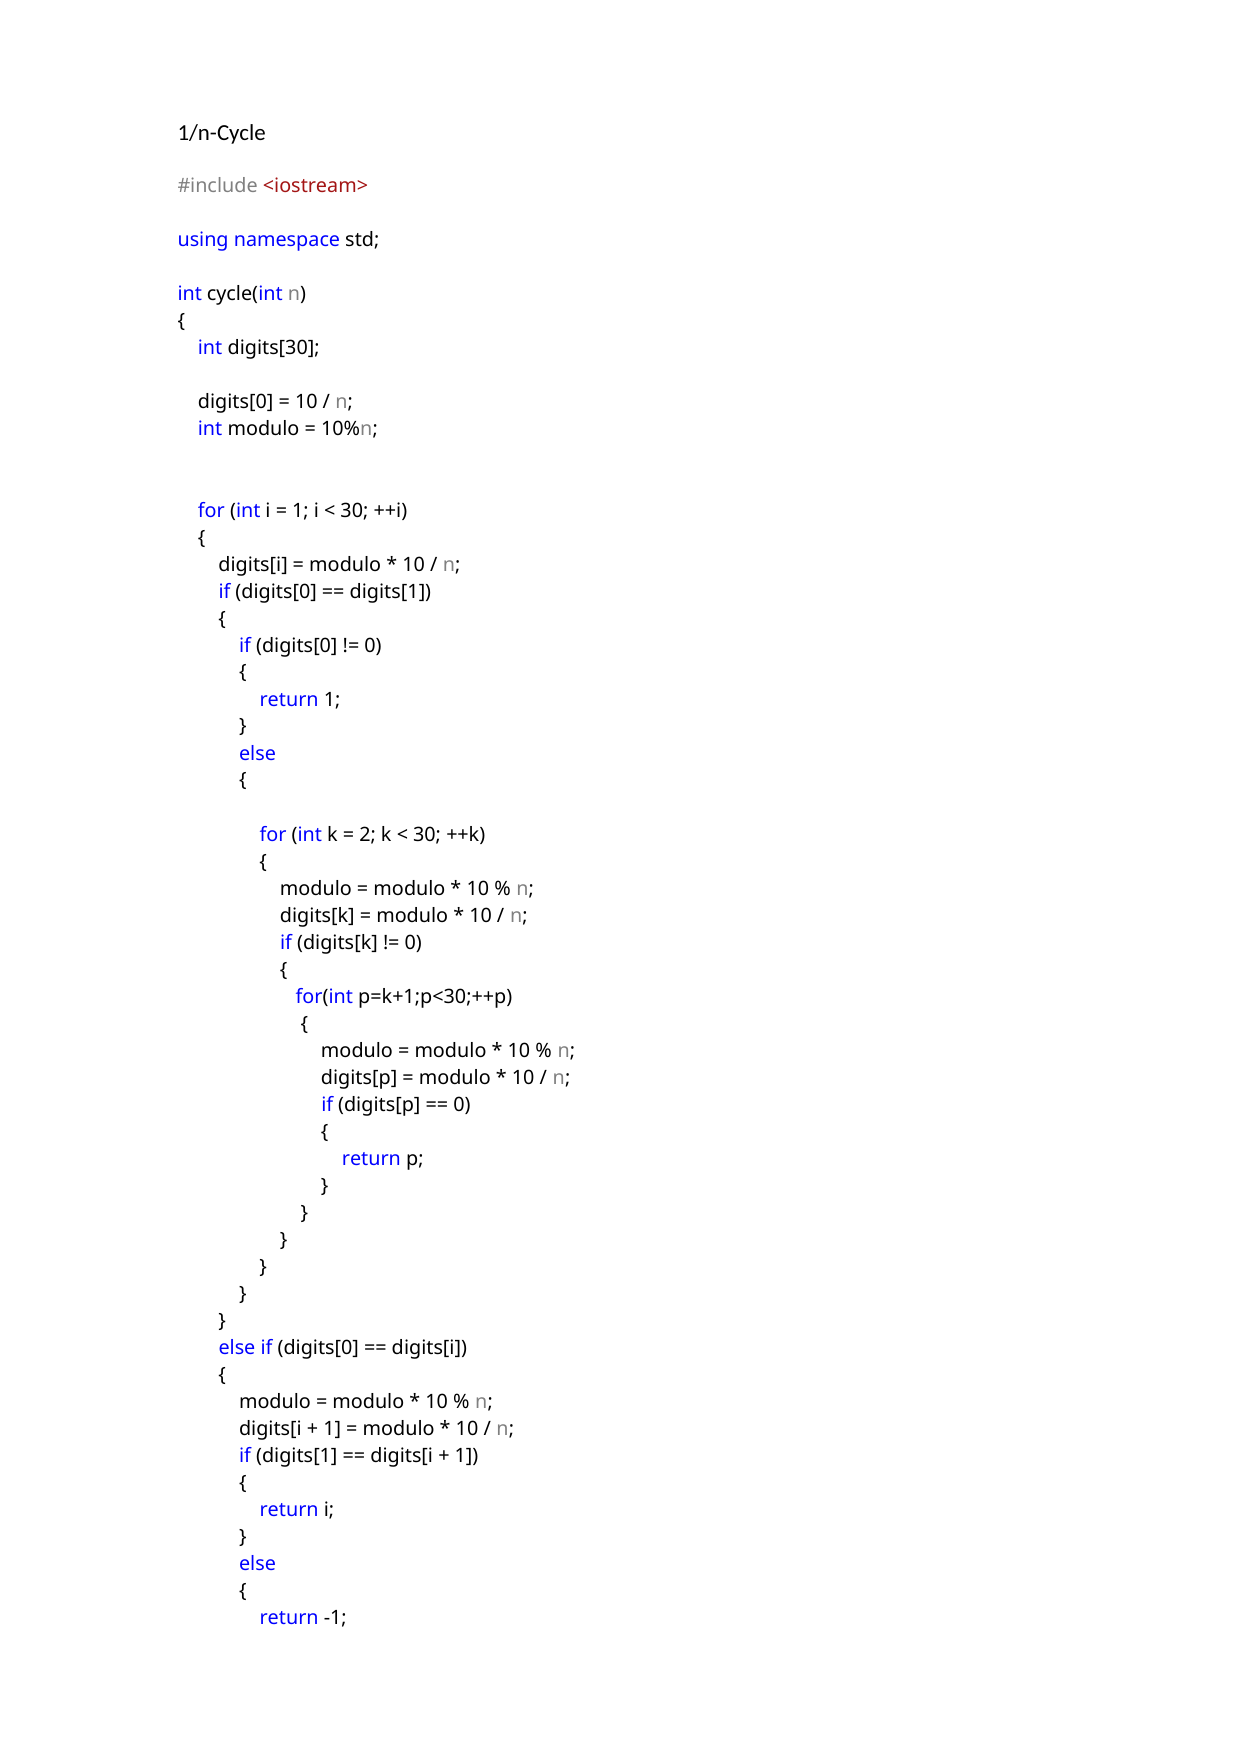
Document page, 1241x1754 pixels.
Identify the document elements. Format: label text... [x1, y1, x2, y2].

text } [177, 712, 1152, 739]
text if (digits[0] != 0) [177, 631, 1152, 658]
text { [177, 1576, 1152, 1603]
text else [177, 739, 1152, 766]
text } [177, 1522, 1152, 1549]
text else [177, 1549, 1152, 1576]
text modulo = modulo * 10 % n; [177, 1387, 1152, 1414]
text for(int p=k+1;p<30;++p) [177, 983, 1152, 1009]
text { [177, 848, 1152, 875]
text 1/n-Cycle [177, 118, 1152, 146]
text return i; [177, 1495, 1152, 1522]
text } [177, 1306, 1152, 1333]
text { [177, 604, 1152, 631]
text modulo = modulo * 10 % n; [177, 1037, 1152, 1063]
text { [177, 1117, 1152, 1144]
text if (digits[0] == digits[1]) [177, 577, 1152, 604]
text #include <iostream> [177, 171, 1152, 198]
text digits[k] = modulo * 10 / n; [177, 902, 1152, 929]
text } [177, 1252, 1152, 1279]
text digits[p] = modulo * 10 / n; [177, 1063, 1152, 1091]
text for (int k = 2; k < 30; ++k) [177, 821, 1152, 848]
text for (int i = 1; i < 30; ++i) [177, 496, 1152, 523]
text } [177, 1225, 1152, 1252]
text } [177, 1171, 1152, 1198]
text } [177, 1198, 1152, 1225]
text { [177, 1468, 1152, 1495]
text } [177, 1279, 1152, 1306]
text { [177, 658, 1152, 685]
text digits[0] = 10 / n; [177, 387, 1152, 414]
text { [177, 306, 1152, 333]
text { [177, 956, 1152, 983]
text { [177, 1360, 1152, 1387]
text { [177, 1009, 1152, 1037]
text int modulo = 10%n; [177, 414, 1152, 441]
text digits[i + 1] = modulo * 10 / n; [177, 1414, 1152, 1441]
text int digits[30]; [177, 333, 1152, 360]
text return -1; [177, 1603, 1152, 1630]
text modulo = modulo * 10 % n; [177, 875, 1152, 902]
text { [177, 523, 1152, 550]
text if (digits[p] == 0) [177, 1091, 1152, 1117]
text if (digits[k] != 0) [177, 929, 1152, 956]
text digits[i] = modulo * 10 / n; [177, 550, 1152, 577]
text { [177, 766, 1152, 793]
text int cycle(int n) [177, 279, 1152, 306]
text using namespace std; [177, 225, 1152, 252]
text return p; [177, 1144, 1152, 1171]
text return 1; [177, 685, 1152, 712]
text else if (digits[0] == digits[i]) [177, 1333, 1152, 1360]
text if (digits[1] == digits[i + 1]) [177, 1441, 1152, 1468]
